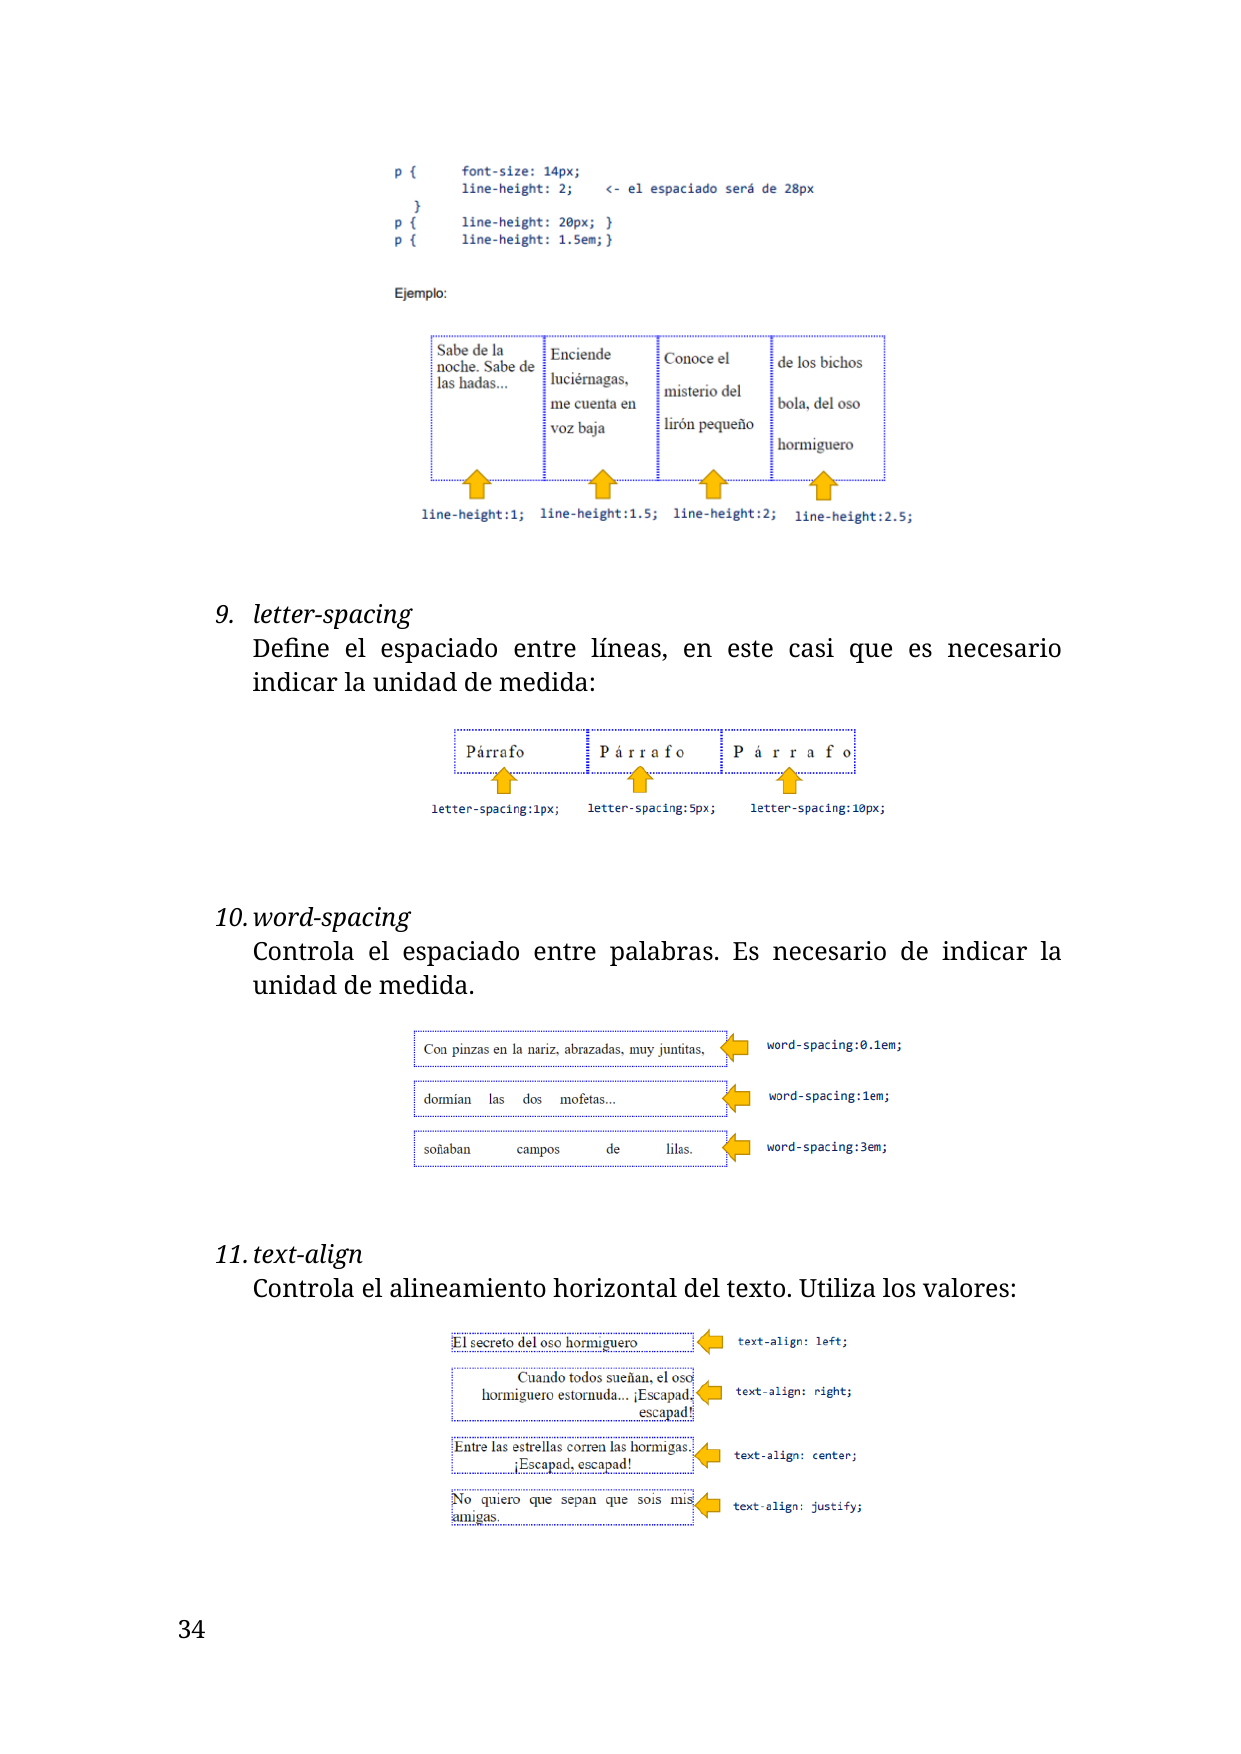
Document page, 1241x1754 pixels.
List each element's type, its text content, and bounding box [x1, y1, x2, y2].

text Controla el espaciado entre palabras. Es necesario de indicar la unidad de medida. [252, 933, 1063, 1002]
text Controla el alineamiento horizontal del texto. Utiliza los valores: [252, 1270, 1063, 1304]
list text-align [215, 1236, 1063, 1270]
list word-spacing [215, 899, 1063, 933]
picture [437, 1321, 879, 1539]
picture [383, 147, 932, 530]
picture [406, 715, 910, 832]
list letter-spacing [215, 597, 1063, 631]
picture [394, 1018, 921, 1169]
text Define el espaciado entre líneas, en este casi que es necesario indicar la unidad de medida: [252, 631, 1063, 699]
